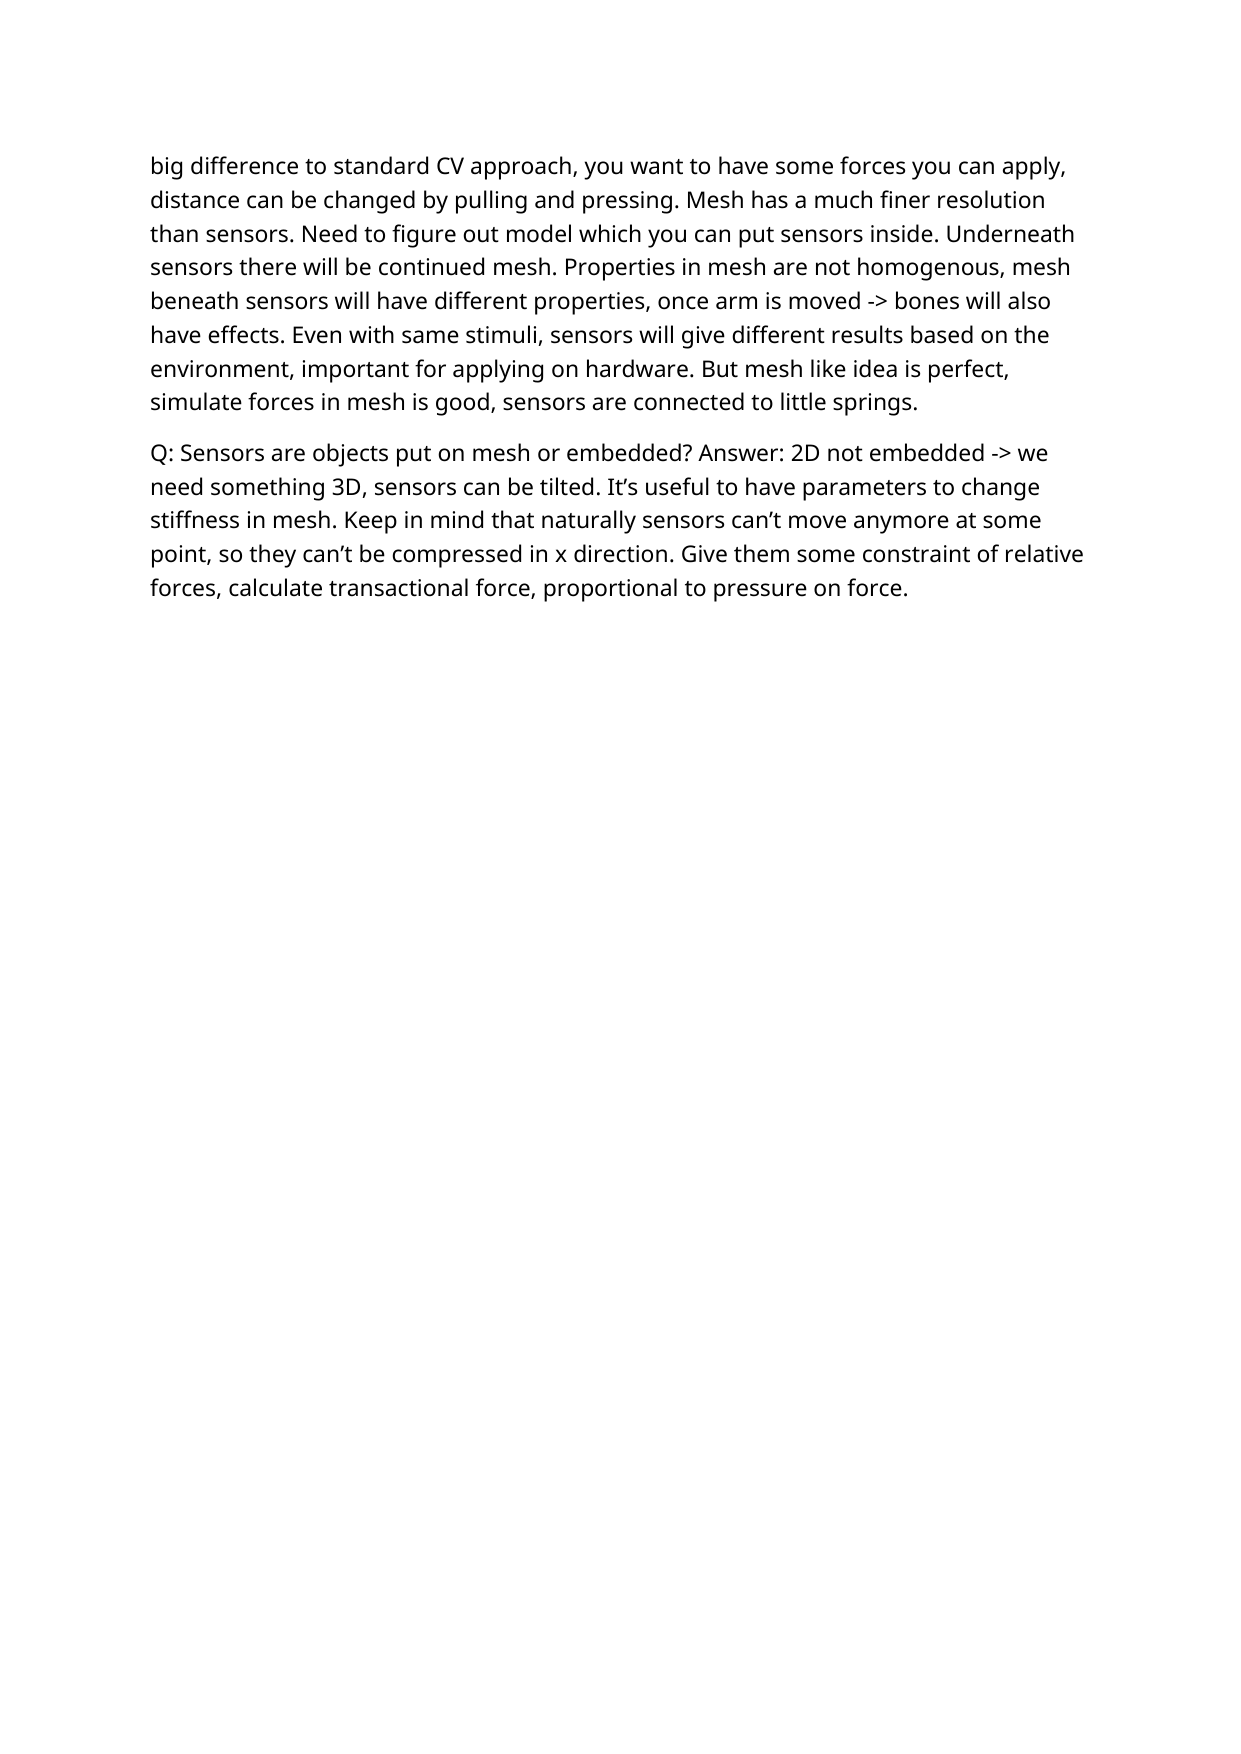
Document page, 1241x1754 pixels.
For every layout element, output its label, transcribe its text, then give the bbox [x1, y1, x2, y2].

text Q: Sensors are objects put on mesh or embedded? Answer: 2D not embedded -> we need something 3D, sensors can be tilted. It’s useful to have parameters to change stiffness in mesh. Keep in mind that naturally sensors can’t move anymore at some point, so they can’t be compressed in x direction. Give them some constraint of relative forces, calculate transactional force, proportional to pressure on force. [150, 437, 1090, 603]
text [150, 150, 1090, 417]
